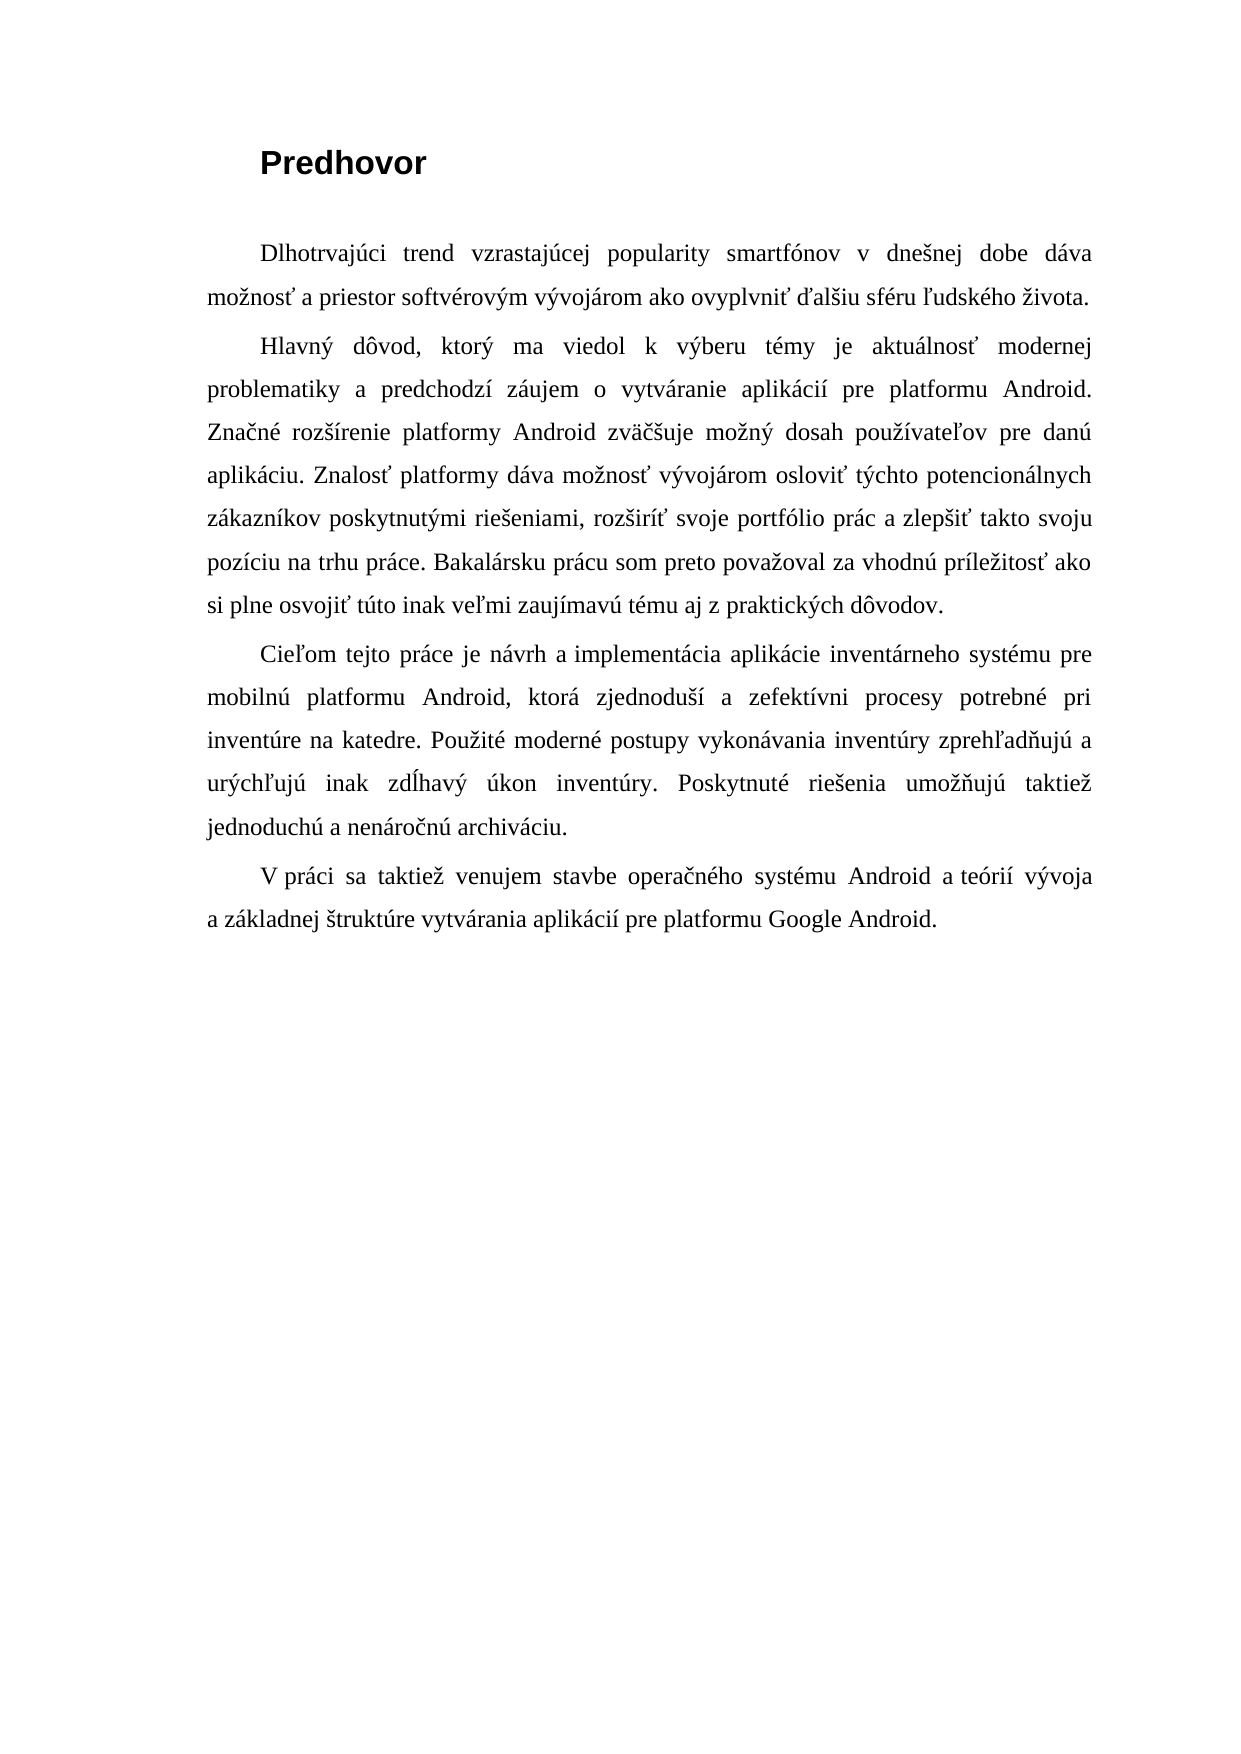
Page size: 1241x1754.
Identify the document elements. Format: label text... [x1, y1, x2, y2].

text Dlhotrvajúci trend vzrastajúcej popularity smartfónov v dnešnej dobe dáva možnosť a priestor softvérovým vývojárom ako ovyplvniť ďalšiu sféru ľudského života. [207, 238, 1092, 310]
text Predhovor [207, 143, 1092, 182]
text Cieľom tejto práce je návrh a implementácia aplikácie inventárneho systému pre mobilnú platformu Android, ktorá zjednoduší a zefektívni procesy potrebné pri inventúre na katedre. Použité moderné postupy vykonávania inventúry zprehľadňujú a urýchľujú inak zdĺhavý úkon inventúry. Poskytnuté riešenia umožňujú taktiež jednoduchú a nenáročnú archiváciu. [207, 639, 1092, 840]
text V práci sa taktiež venujem stavbe operačného systému Android a teórií vývoja a základnej štruktúre vytvárania aplikácií pre platformu Google Android. [207, 861, 1092, 933]
text Hlavný dôvod, ktorý ma viedol k výberu témy je aktuálnosť modernej problematiky a predchodzí záujem o vytváranie aplikácií pre platformu Android. Značné rozšírenie platformy Android zväčšuje možný dosah používateľov pre danú aplikáciu. Znalosť platformy dáva možnosť vývojárom osloviť týchto potencionálnych zákazníkov poskytnutými riešeniami, rozširíť svoje portfólio prác a zlepšiť takto svoju pozíciu na trhu práce. Bakalársku prácu som preto považoval za vhodnú príležitosť ako si plne osvojiť túto inak veľmi zaujímavú tému aj z praktických dôvodov. [207, 331, 1092, 618]
